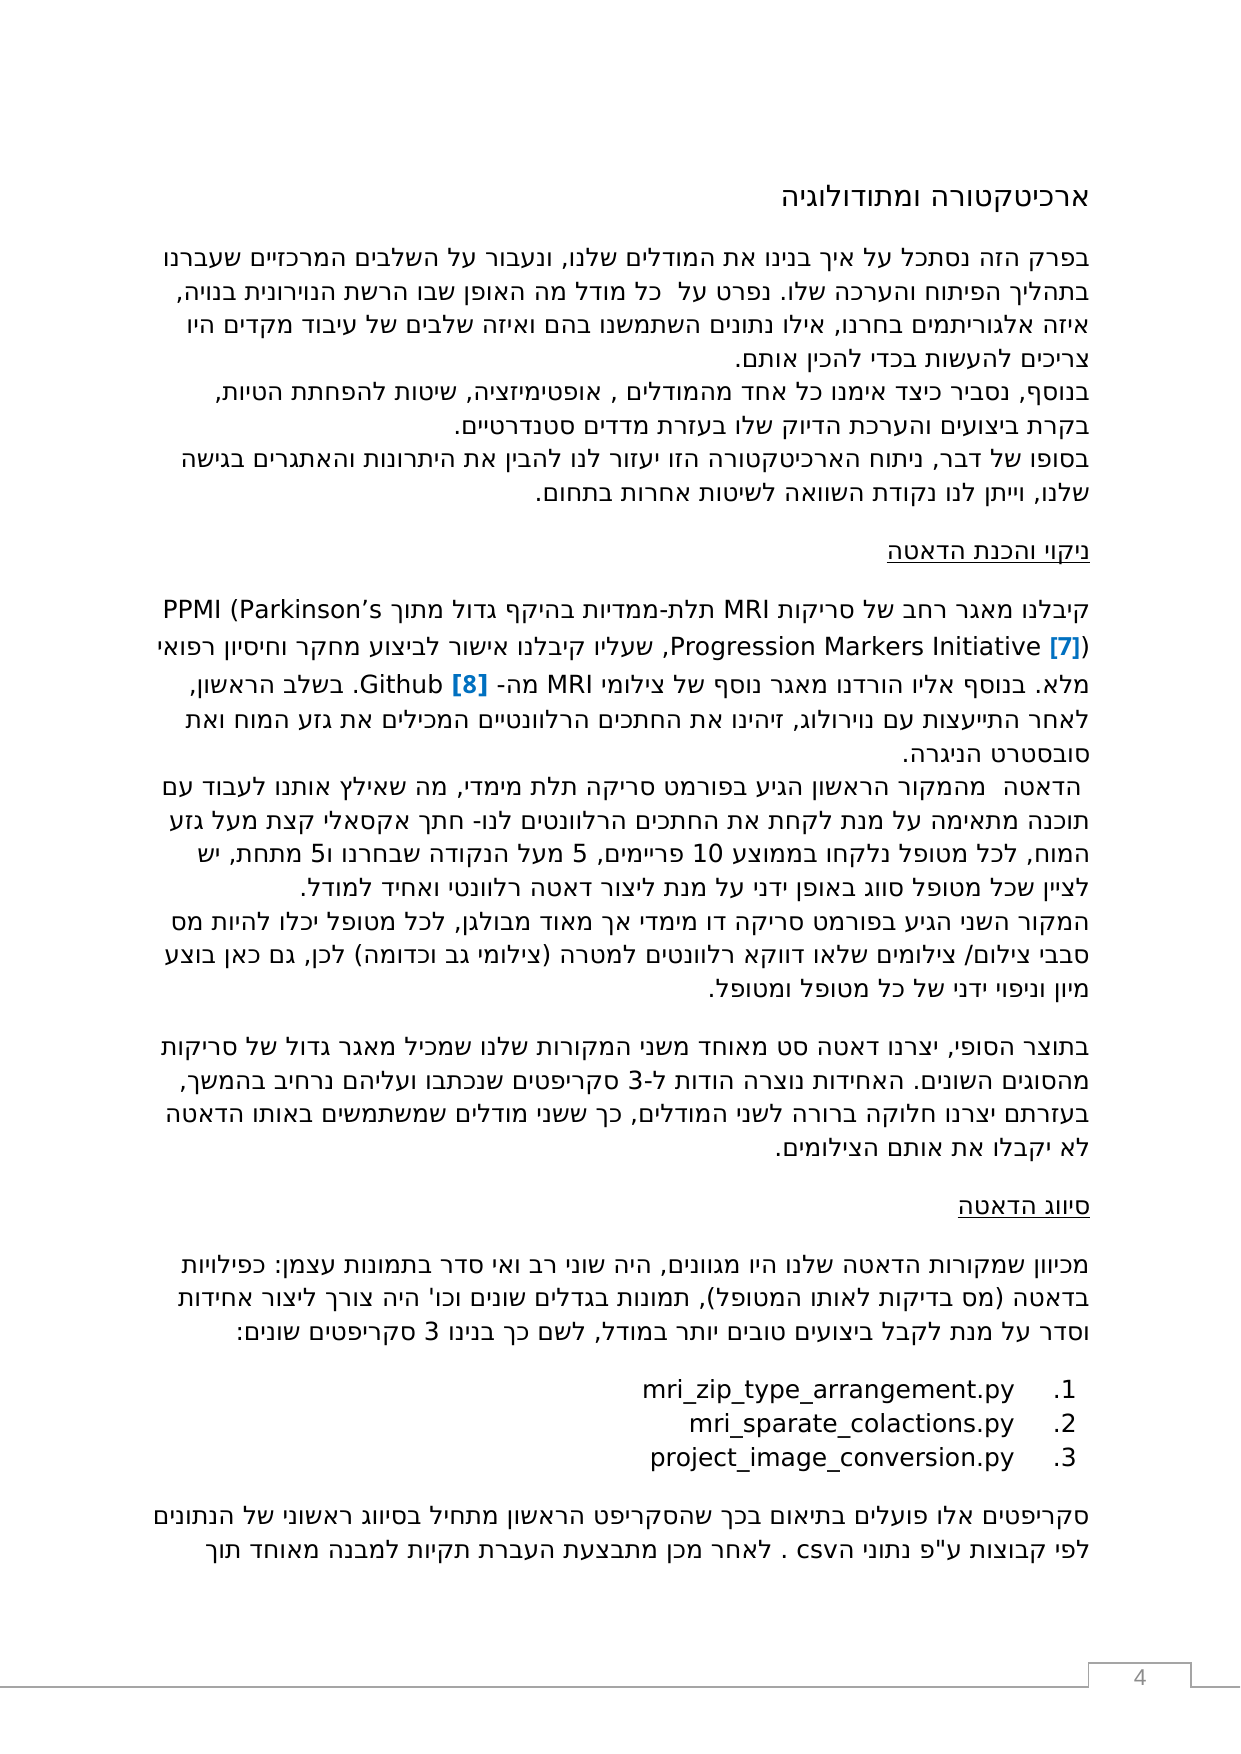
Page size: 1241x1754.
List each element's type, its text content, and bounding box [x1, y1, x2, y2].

text ניקוי והכנת הדאטה [150, 536, 1090, 566]
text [150, 1501, 1090, 1564]
text בפרק הזה נסתכל על איך בנינו את המודלים שלנו, ונעבור על השלבים המרכזיים שעברנו בתהליך הפיתוח והערכה שלו. נפרט על כל מודל מה האופן שבו הרשת הנוירונית בנויה, איזה אלגוריתמים בחרנו, אילו נתונים השתמשנו בהם ואיזה שלבים של עיבוד מקדים היו צריכים להעשות בכדי להכין אותם. בנוסף, נסביר כיצד אימנו כל אחד מהמודלים , אופטימיזציה, שיטות להפחתת הטיות, בקרת ביצועים והערכת הדיוק שלו בעזרת מדדים סטנדרטיים. בסופו של דבר, ניתוח הארכיטקטורה הזו יעזור לנו להבין את היתרונות והאתגרים בגישה שלנו, וייתן לנו נקודת השוואה לשיטות אחרות בתחום. [150, 243, 1090, 507]
text קיבלנו מאגר רחב של סריקות MRI תלת-ממדיות בהיקף גדול מתוך PPMI (Parkinson’s Progression Markers Initiative [7]), שעליו קיבלנו אישור לביצוע מחקר וחיסיון רפואי מלא. בנוסף אליו הורדנו מאגר נוסף של צילומי MRI מה- Github [8]. בשלב הראשון, לאחר התייעצות עם נוירולוג, זיהינו את החתכים הרלוונטיים המכילים את גזע המוח ואת סובסטרט הניגרה. הדאטה מהמקור הראשון הגיע בפורמט סריקה תלת מימדי, מה שאילץ אותנו לעבוד עם תוכנה מתאימה על מנת לקחת את החתכים הרלוונטים לנו- חתך אקסאלי קצת מעל גזע המוח, לכל מטופל נלקחו בממוצע 10 פריימים, 5 מעל הנקודה שבחרנו ו5 מתחת, יש לציין שכל מטופל סווג באופן ידני על מנת ליצור דאטה רלוונטי ואחיד למודל. המקור השני הגיע בפורמט סריקה דו מימדי אך מאוד מבולגן, לכל מטופל יכלו להיות מס סבבי צילום/ צילומים שלאו דווקא רלוונטים למטרה (צילומי גב וכדומה) לכן, גם כאן בוצע מיון וניפוי ידני של כל מטופל ומטופל. [150, 595, 1090, 1003]
list mri_zip_type_arrangement.py [150, 1376, 1053, 1405]
list mri_sparate_colactions.py [150, 1409, 1053, 1438]
subtitle ארכיטקטורה ומתודולוגיה [150, 179, 1090, 213]
list project_image_conversion.py [150, 1443, 1053, 1472]
text בתוצר הסופי, יצרנו דאטה סט מאוחד משני המקורות שלנו שמכיל מאגר גדול של סריקות מהסוגים השונים. האחידות נוצרה הודות ל-3 סקריפטים שנכתבו ועליהם נרחיב בהמשך, בעזרתם יצרנו חלוקה ברורה לשני המודלים, כך ששני מודלים שמשתמשים באותו הדאטה לא יקבלו את אותם הצילומים. [150, 1032, 1090, 1162]
text סיווג הדאטה [150, 1191, 1090, 1221]
text מכיוון שמקורות הדאטה שלנו היו מגוונים, היה שוני רב ואי סדר בתמונות עצמן: כפילויות בדאטה (מס בדיקות לאותו המטופל), תמונות בגדלים שונים וכו' היה צורך ליצור אחידות וסדר על מנת לקבל ביצועים טובים יותר במודל, לשם כך בנינו 3 סקריפטים שונים: [150, 1250, 1090, 1346]
